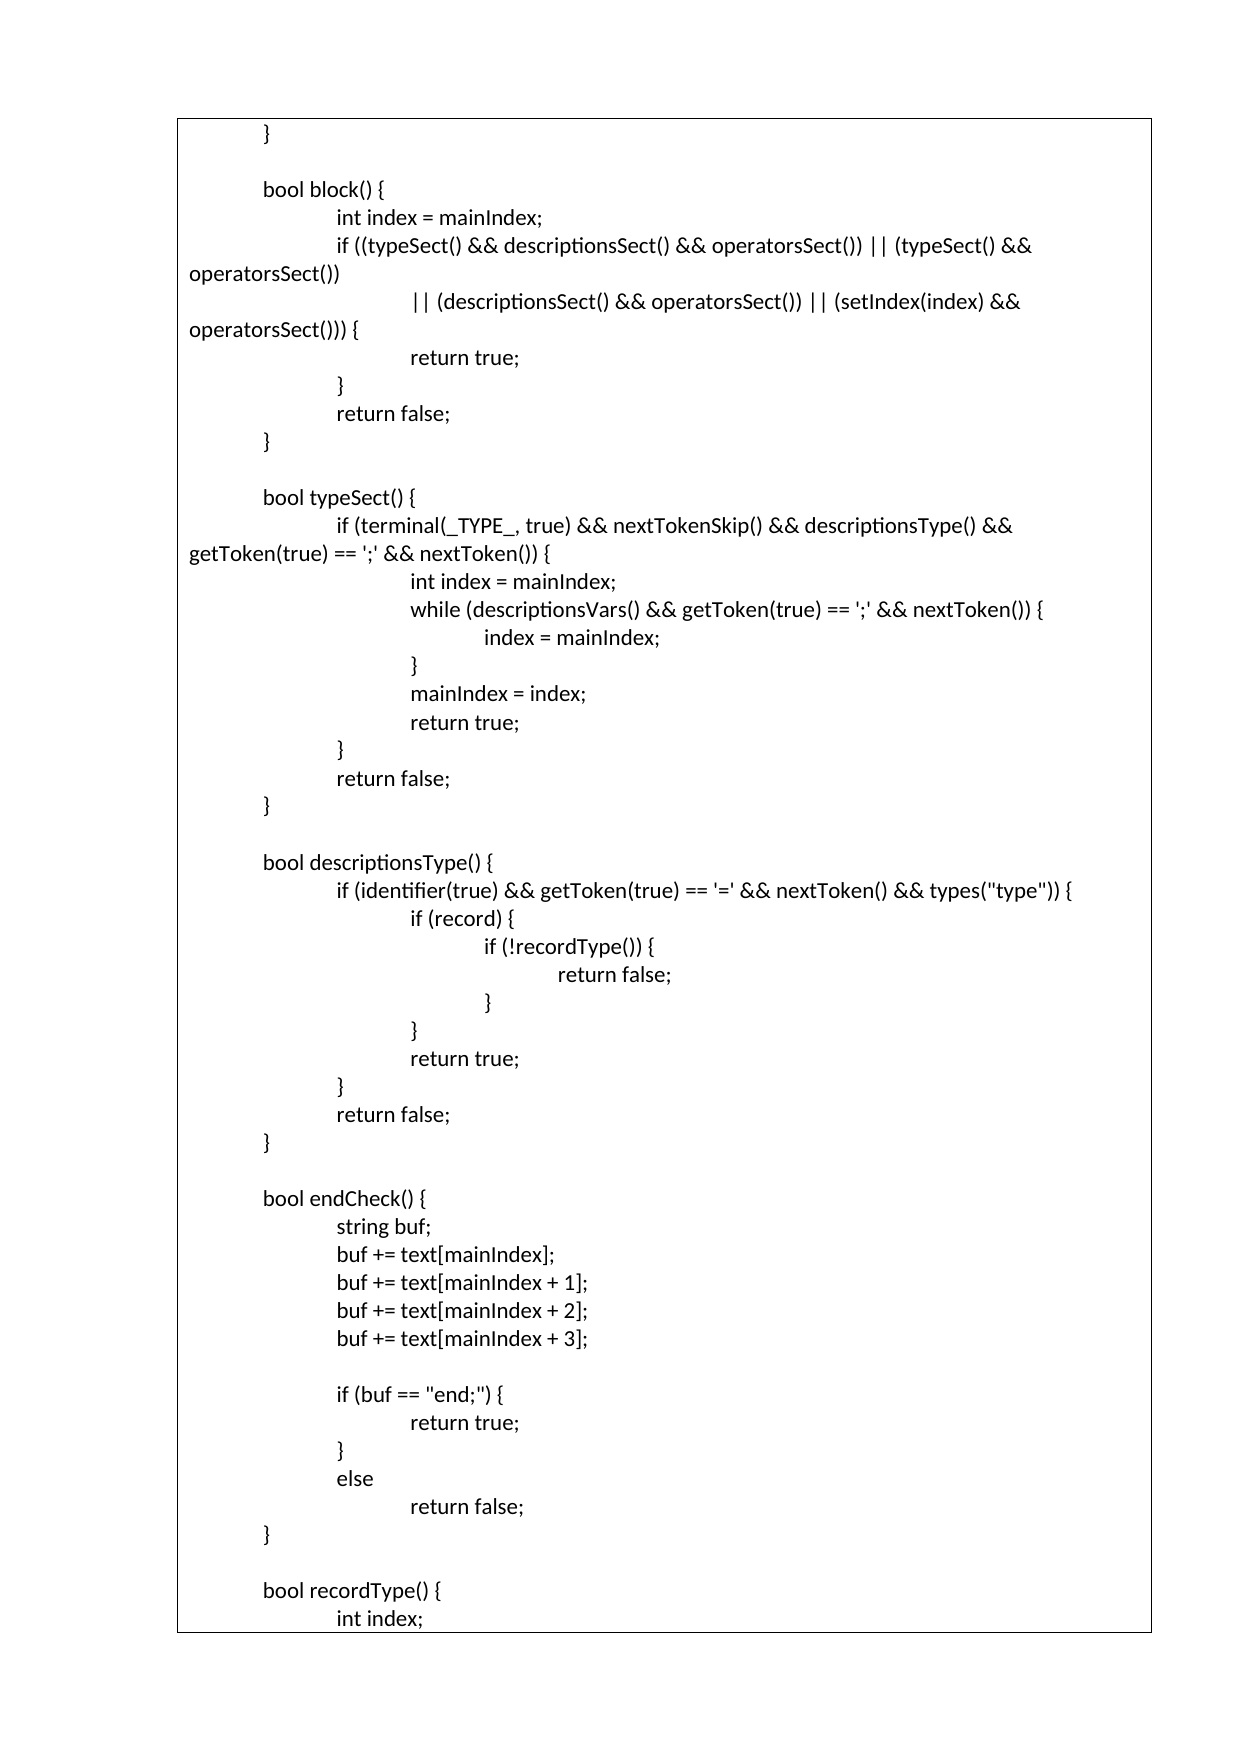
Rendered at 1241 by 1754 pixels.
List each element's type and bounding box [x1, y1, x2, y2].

table_header [178, 119, 1151, 1632]
